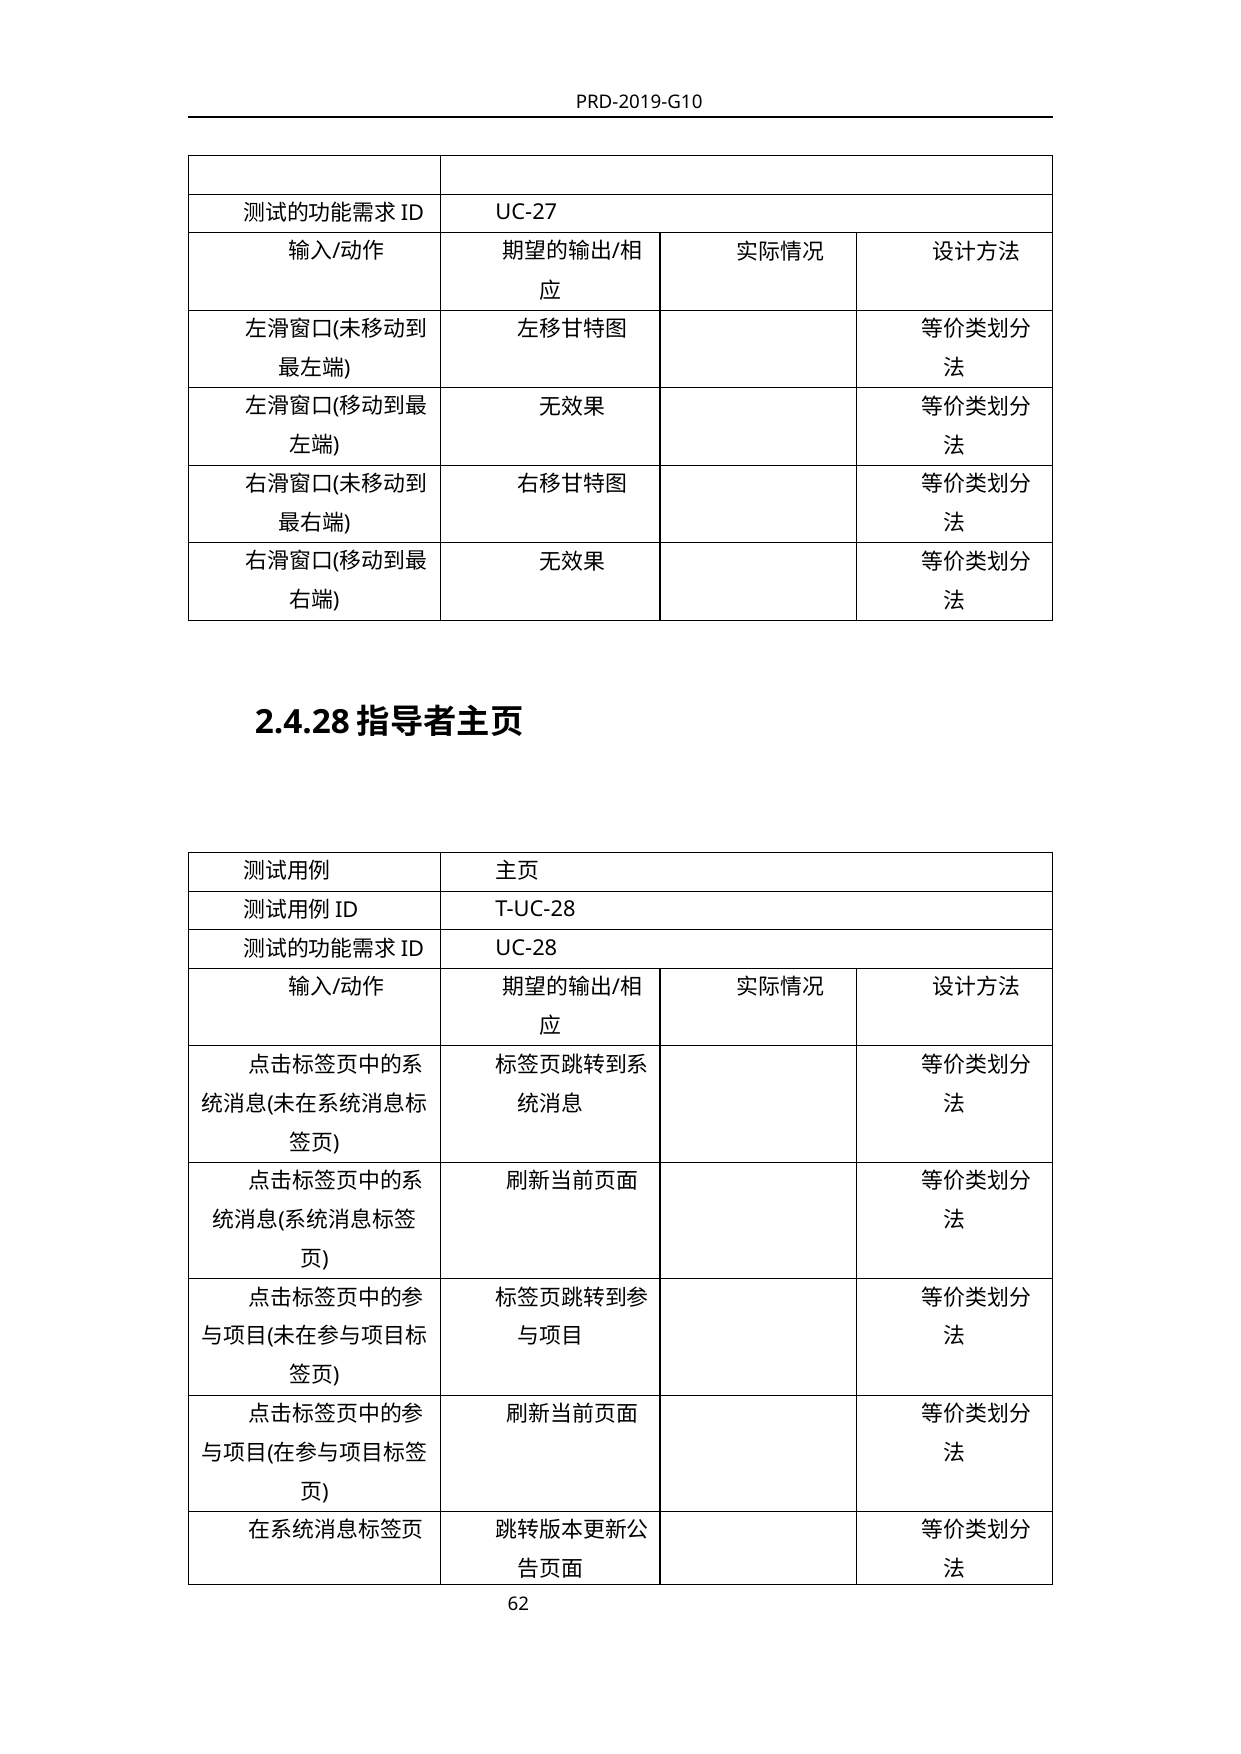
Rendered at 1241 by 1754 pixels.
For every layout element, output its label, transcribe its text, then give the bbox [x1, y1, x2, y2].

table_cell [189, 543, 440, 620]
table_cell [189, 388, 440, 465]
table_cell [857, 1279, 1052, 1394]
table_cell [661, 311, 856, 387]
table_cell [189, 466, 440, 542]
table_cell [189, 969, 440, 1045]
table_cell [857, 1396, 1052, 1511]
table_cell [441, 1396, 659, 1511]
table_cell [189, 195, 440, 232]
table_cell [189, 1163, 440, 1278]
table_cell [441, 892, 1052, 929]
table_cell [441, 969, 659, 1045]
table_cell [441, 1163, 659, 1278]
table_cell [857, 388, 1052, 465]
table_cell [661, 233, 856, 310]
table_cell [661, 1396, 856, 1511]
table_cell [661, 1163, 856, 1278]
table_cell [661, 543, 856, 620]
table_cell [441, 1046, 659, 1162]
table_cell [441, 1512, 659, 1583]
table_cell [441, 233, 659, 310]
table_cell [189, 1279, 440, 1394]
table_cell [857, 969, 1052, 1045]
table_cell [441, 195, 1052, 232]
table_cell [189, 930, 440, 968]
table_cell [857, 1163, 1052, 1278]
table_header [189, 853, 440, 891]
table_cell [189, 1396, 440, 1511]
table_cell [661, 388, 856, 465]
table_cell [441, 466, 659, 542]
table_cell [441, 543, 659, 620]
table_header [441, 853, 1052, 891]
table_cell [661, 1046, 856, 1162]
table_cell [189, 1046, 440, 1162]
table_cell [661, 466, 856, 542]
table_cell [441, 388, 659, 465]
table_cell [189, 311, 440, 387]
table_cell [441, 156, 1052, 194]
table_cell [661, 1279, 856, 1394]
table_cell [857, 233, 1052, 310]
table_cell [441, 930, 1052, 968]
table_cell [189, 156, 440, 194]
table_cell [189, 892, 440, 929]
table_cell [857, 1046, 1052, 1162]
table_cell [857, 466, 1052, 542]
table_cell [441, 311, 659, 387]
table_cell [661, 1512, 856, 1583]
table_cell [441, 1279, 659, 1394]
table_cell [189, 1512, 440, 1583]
subtitle 2.4.28指导者主页 [187, 686, 1053, 751]
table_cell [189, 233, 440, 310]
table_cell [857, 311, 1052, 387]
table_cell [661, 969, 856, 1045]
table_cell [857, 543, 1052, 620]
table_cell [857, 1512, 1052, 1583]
